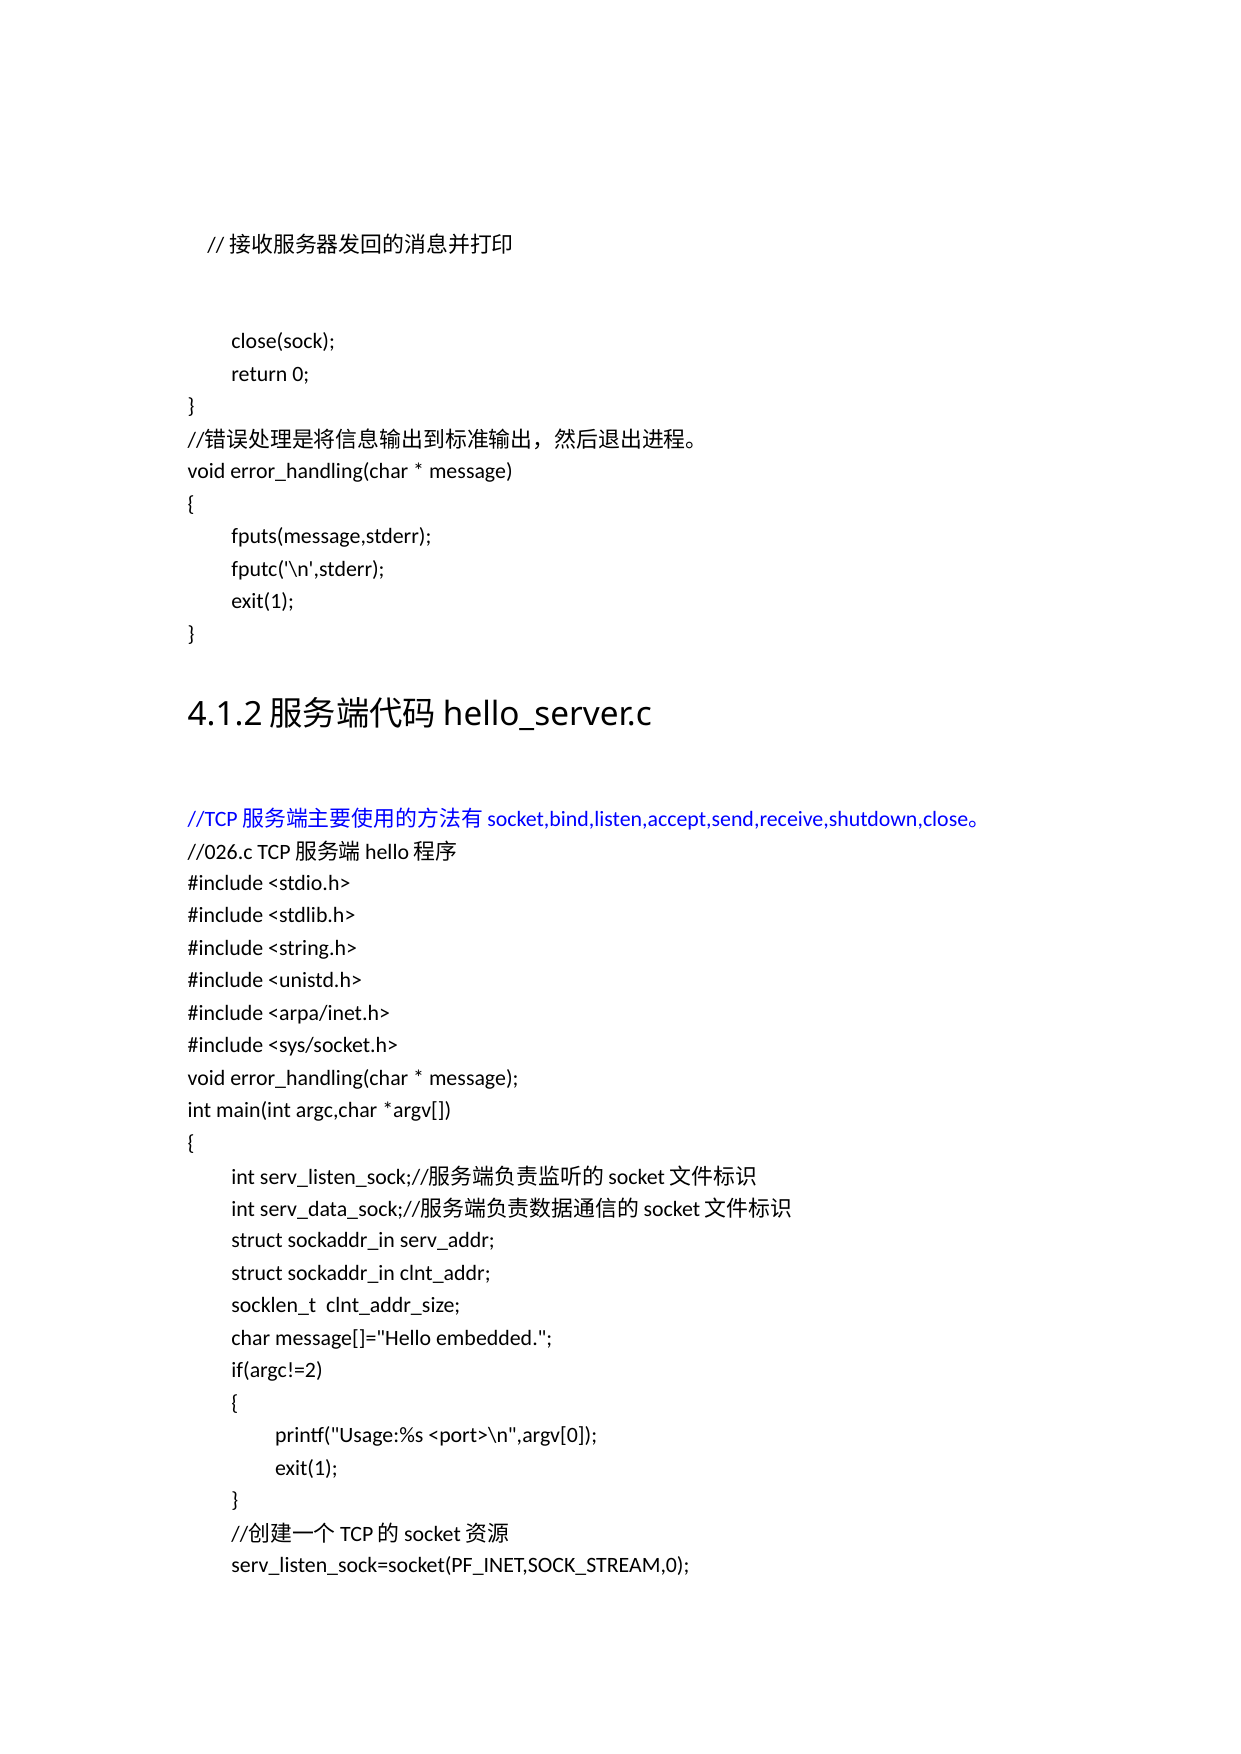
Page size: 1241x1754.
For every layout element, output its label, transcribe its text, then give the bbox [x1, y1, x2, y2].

text } [187, 1483, 1053, 1516]
text return 0; [187, 357, 1053, 389]
text #include <unistd.h> [187, 963, 1053, 996]
text { [187, 1126, 1053, 1158]
text #include <sys/socket.h> [187, 1028, 1053, 1061]
text serv_listen_sock=socket(PF_INET,SOCK_STREAM,0); [187, 1548, 1053, 1581]
text { [187, 487, 1053, 519]
text printf("Usage:%s <port>\n",argv[0]); [187, 1418, 1053, 1451]
text fputc('\n',stderr); [187, 552, 1053, 584]
text } [187, 617, 1053, 649]
text #include <stdlib.h> [187, 898, 1053, 931]
text void error_handling(char * message); [187, 1061, 1053, 1093]
text int main(int argc,char *argv[]) [187, 1093, 1053, 1126]
text #include <arpa/inet.h> [187, 996, 1053, 1028]
text exit(1); [187, 584, 1053, 617]
text exit(1); [187, 1451, 1053, 1483]
text // 接收服务器发回的消息并打印 [187, 227, 1053, 259]
text int serv_data_sock;//服务端负责数据通信的socket文件标识 [187, 1191, 1053, 1223]
text //创建一个TCP的socket资源 [187, 1516, 1053, 1548]
text if(argc!=2) [187, 1353, 1053, 1386]
text fputs(message,stderr); [187, 519, 1053, 552]
text //TCP服务端主要使用的方法有socket,bind,listen,accept,send,receive,shutdown,close。 [187, 801, 1053, 833]
subtitle 4.1.2服务端代码hello_server.c [187, 679, 1053, 744]
text //错误处理是将信息输出到标准输出，然后退出进程。 [187, 422, 1053, 454]
text char message[]="Hello embedded."; [187, 1321, 1053, 1353]
text struct sockaddr_in clnt_addr; [187, 1256, 1053, 1288]
text close(sock); [187, 324, 1053, 357]
text } [187, 389, 1053, 422]
text struct sockaddr_in serv_addr; [187, 1223, 1053, 1256]
text void error_handling(char * message) [187, 454, 1053, 487]
text #include <stdio.h> [187, 866, 1053, 898]
text #include <string.h> [187, 931, 1053, 963]
text int serv_listen_sock;//服务端负责监听的socket文件标识 [187, 1158, 1053, 1191]
text socklen_t clnt_addr_size; [187, 1288, 1053, 1321]
text //026.c TCP服务端hello程序 [187, 833, 1053, 866]
text { [187, 1386, 1053, 1418]
